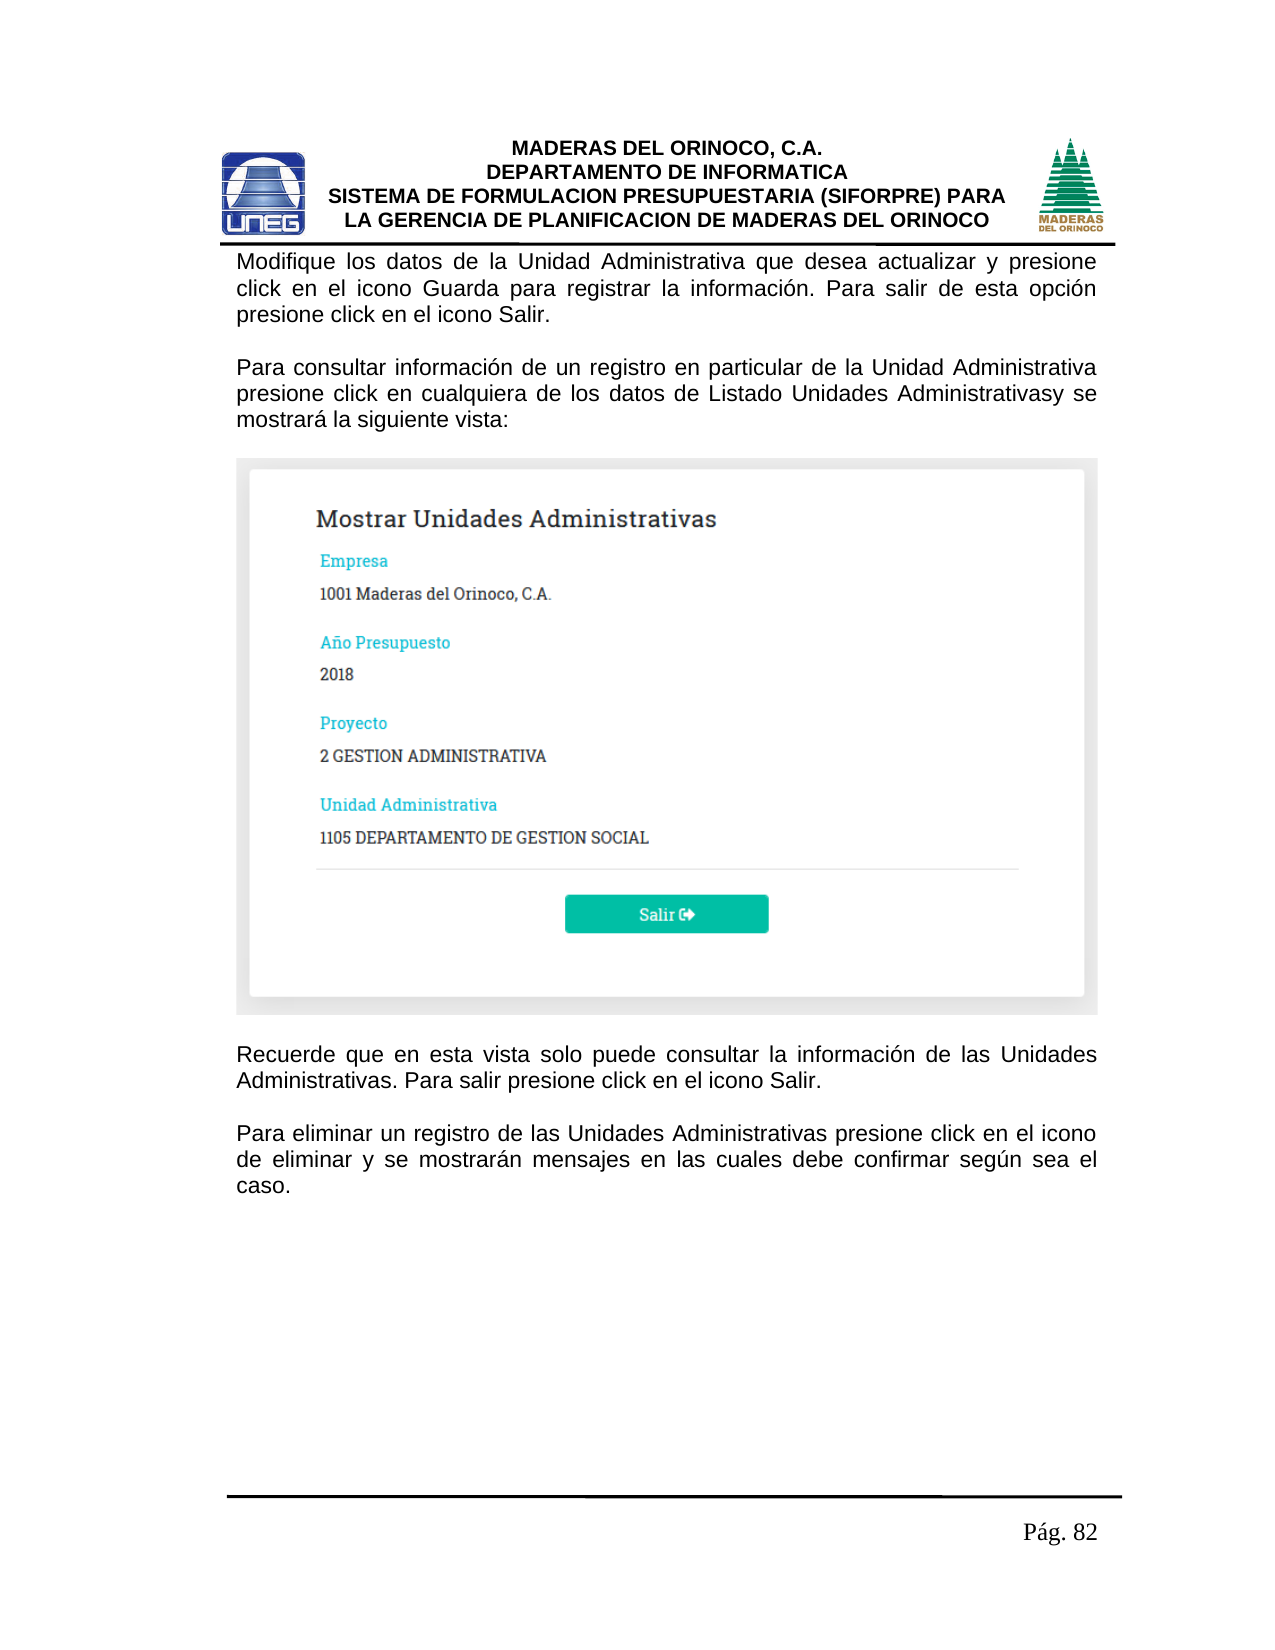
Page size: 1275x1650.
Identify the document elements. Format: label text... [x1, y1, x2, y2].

picture [1004, 137, 1137, 233]
text Recuerde que en esta vista solo puede consultar la información de las Unidades Administrativas. Para salir presione click en el icono Salir. [236, 1041, 1098, 1093]
picture [236, 458, 1098, 1015]
text Modifique los datos de la Unidad Administrativa que desea actualizar y presione click en el icono Guarda para registrar la información. Para salir de esta opción presione click en el icono Salir. [236, 248, 1098, 327]
picture [221, 152, 306, 236]
text Para consultar información de un registro en particular de la Unidad Administrativa presione click en cualquiera de los datos de Listado Unidades Administrativasy se mostrará la siguiente vista: [236, 353, 1098, 433]
text Para eliminar un registro de las Unidades Administrativas presione click en el icono de eliminar y se mostrarán mensajes en las cuales debe confirmar según sea el caso. [236, 1119, 1098, 1199]
